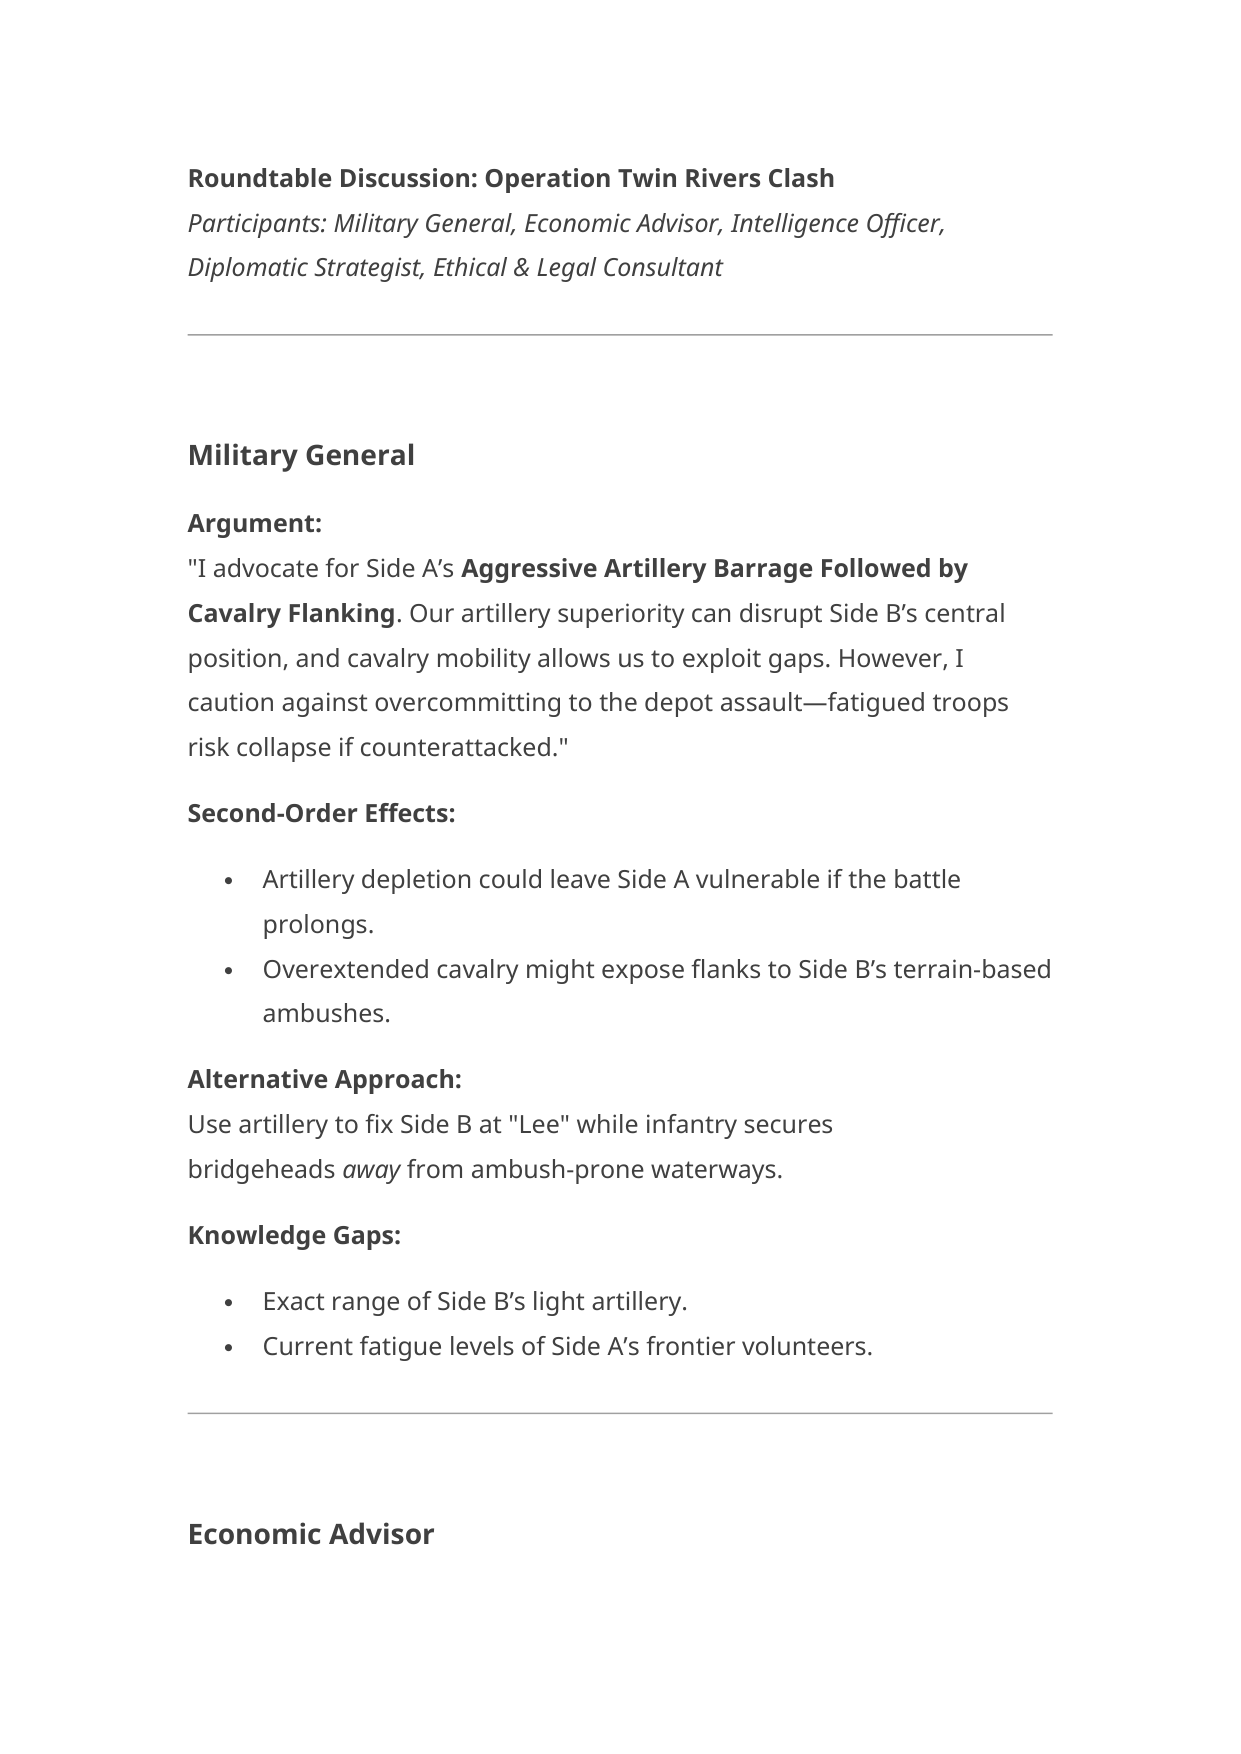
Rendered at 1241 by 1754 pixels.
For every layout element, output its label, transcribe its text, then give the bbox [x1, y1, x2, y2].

text Military General [187, 436, 1053, 474]
list Current fatigue levels of Side A’s frontier volunteers. [225, 1318, 1053, 1362]
list Overextended cavalry might expose flanks to Side B’s terrain-based ambushes. [225, 941, 1053, 1030]
text Economic Advisor [187, 1514, 1053, 1552]
text Second-Order Effects: [187, 785, 1053, 830]
list Exact range of Side B’s light artillery. [225, 1273, 1053, 1318]
text Knowledge Gaps: [187, 1207, 1053, 1252]
text Alternative Approach: Use artillery to fix Side B at "Lee" while infantry secures bridgeheads away from ambush-prone waterways. [187, 1051, 1053, 1186]
list Artillery depletion could leave Side A vulnerable if the battle prolongs. [225, 851, 1053, 941]
text Roundtable Discussion: Operation Twin Rivers Clash Participants: Military General, Economic Advisor, Intelligence Officer, Diplomatic Strategist, Ethical & Legal Consultant [187, 150, 1053, 284]
text Argument: "I advocate for Side A’s Aggressive Artillery Barrage Followed by Cavalry Flanking. Our artillery superiority can disrupt Side B’s central position, and cavalry mobility allows us to exploit gaps. However, I caution against overcommitting to the depot assault—fatigued troops risk collapse if counterattacked." [187, 496, 1053, 764]
